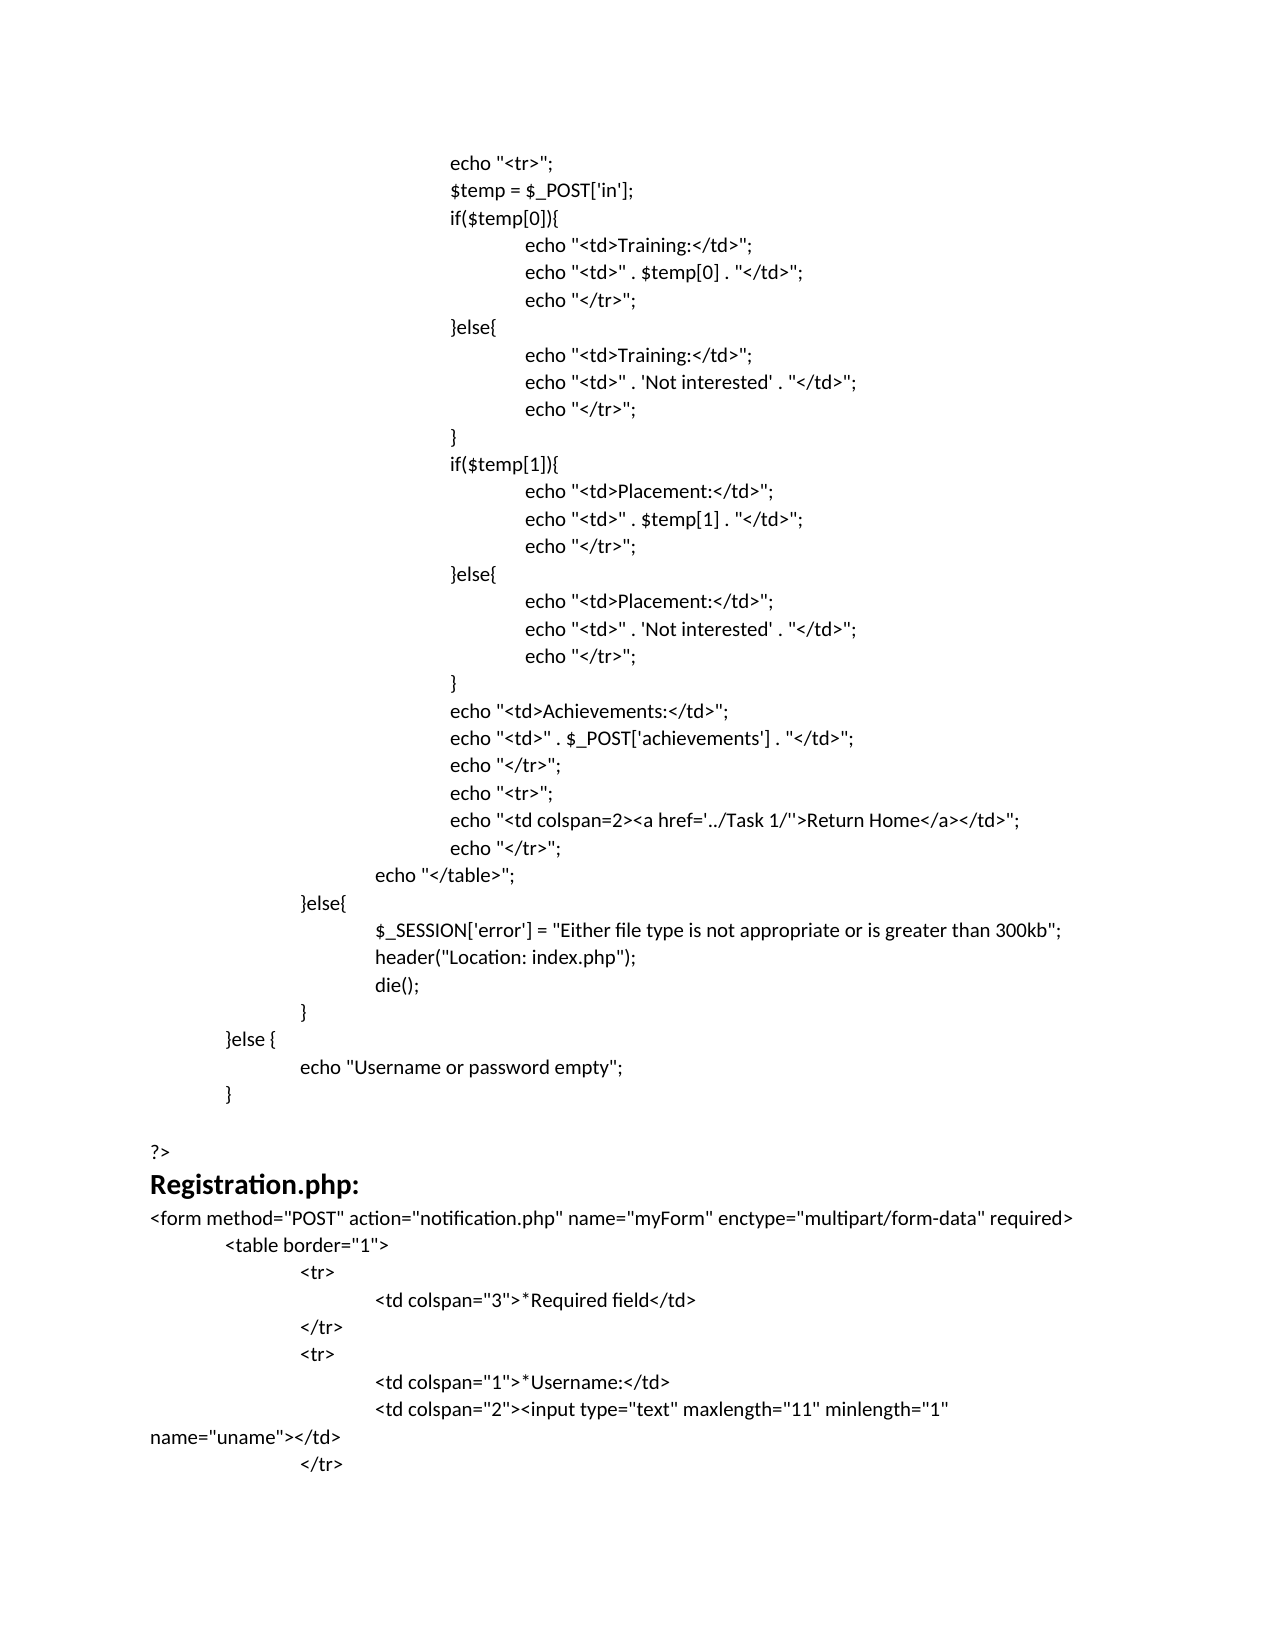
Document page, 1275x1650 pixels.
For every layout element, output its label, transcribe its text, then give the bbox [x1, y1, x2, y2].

text echo "<td>Placement:</td>"; [150, 479, 1125, 504]
text echo "<td colspan=2><a href='../Task 1/''>Return Home</a></td>"; [150, 807, 1125, 833]
text echo "<td>Training:</td>"; [150, 342, 1125, 367]
text ?> [150, 1139, 1125, 1164]
text echo "</tr>"; [150, 397, 1125, 422]
text echo "</tr>"; [150, 835, 1125, 860]
text $_SESSION['error'] = "Either file type is not appropriate or is greater than 300kb"; [150, 917, 1125, 942]
text </tr> [150, 1451, 1125, 1477]
text echo "<td>" . $temp[1] . "</td>"; [150, 506, 1125, 532]
text echo "<td>" . 'Not interested' . "</td>"; [150, 369, 1125, 394]
text echo "<td>" . 'Not interested' . "</td>"; [150, 616, 1125, 641]
text <td colspan="3">*Required field</td> [150, 1287, 1125, 1312]
text echo "<td>" . $temp[0] . "</td>"; [150, 259, 1125, 285]
text <table border="1"> [150, 1232, 1125, 1257]
text } [150, 999, 1125, 1025]
text echo "<td>" . $_POST['achievements'] . "</td>"; [150, 725, 1125, 751]
text die(); [150, 972, 1125, 997]
text echo "<td>Training:</td>"; [150, 232, 1125, 258]
text } [150, 424, 1125, 449]
text echo "<tr>"; [150, 780, 1125, 806]
text }else { [150, 1027, 1125, 1052]
text <tr> [150, 1259, 1125, 1285]
text if($temp[0]){ [150, 205, 1125, 230]
text Registration.php: [150, 1166, 1125, 1202]
text echo "</tr>"; [150, 753, 1125, 778]
text <form method="POST" action="notification.php" name="myForm" enctype="multipart/form-data" required> [150, 1205, 1125, 1230]
text <td colspan="2"><input type="text" maxlength="11" minlength="1" name="uname"></td> [150, 1396, 1125, 1449]
text echo "<td>Achievements:</td>"; [150, 698, 1125, 723]
text echo "</tr>"; [150, 287, 1125, 312]
text if($temp[1]){ [150, 451, 1125, 477]
text echo "</table>"; [150, 862, 1125, 888]
text </tr> [150, 1314, 1125, 1340]
text } [150, 671, 1125, 696]
text }else{ [150, 890, 1125, 915]
text <td colspan="1">*Username:</td> [150, 1369, 1125, 1394]
text echo "Username or password empty"; [150, 1054, 1125, 1079]
text echo "</tr>"; [150, 643, 1125, 668]
text $temp = $_POST['in']; [150, 177, 1125, 203]
text <tr> [150, 1342, 1125, 1367]
text echo "<td>Placement:</td>"; [150, 588, 1125, 614]
text } [150, 1081, 1125, 1107]
text echo "<tr>"; [150, 150, 1125, 175]
text header("Location: index.php"); [150, 944, 1125, 970]
text }else{ [150, 314, 1125, 340]
text }else{ [150, 561, 1125, 586]
text echo "</tr>"; [150, 533, 1125, 559]
